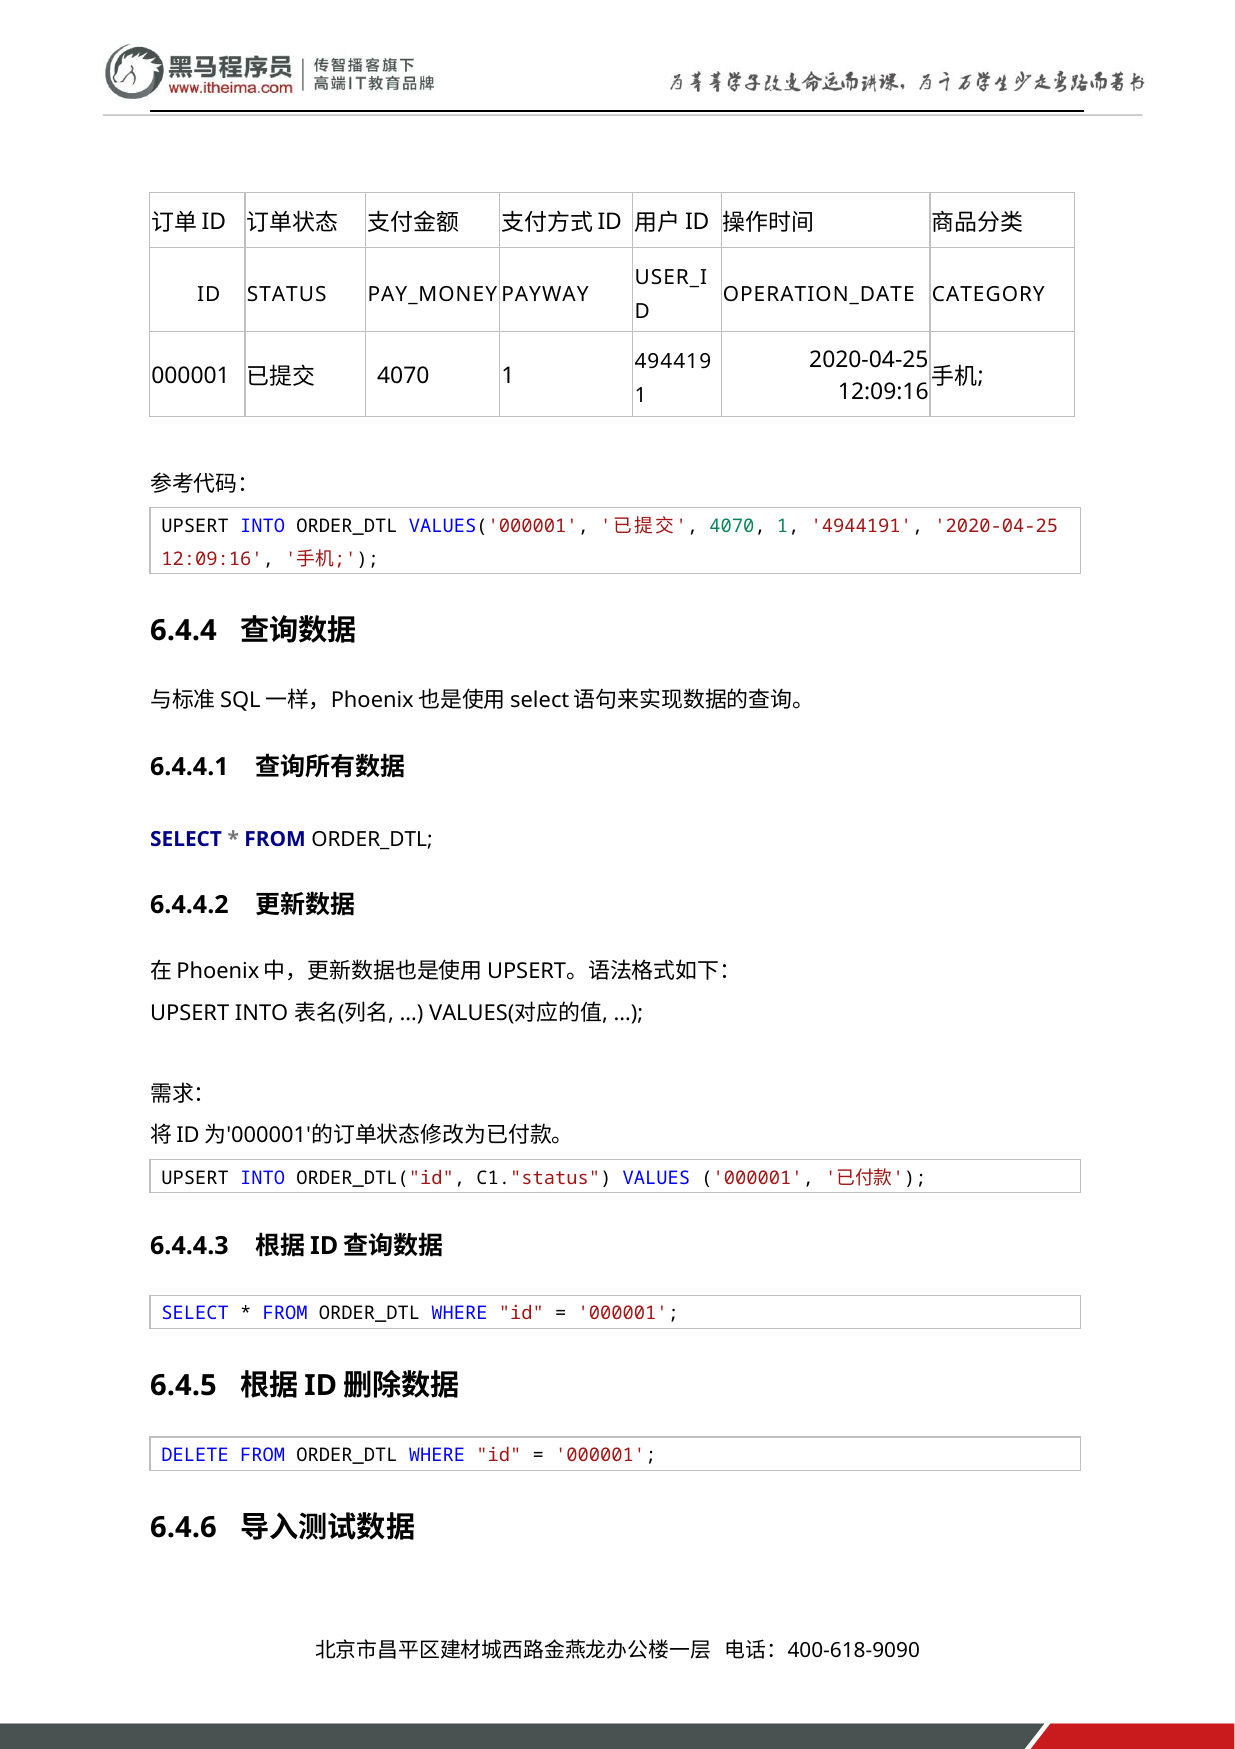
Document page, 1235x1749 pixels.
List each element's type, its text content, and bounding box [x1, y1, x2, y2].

table_cell 已提交 [246, 332, 365, 416]
table_header 订单ID [150, 193, 244, 247]
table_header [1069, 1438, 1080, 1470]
table_header 支付金额 [366, 193, 499, 247]
table_cell 1 [500, 332, 632, 416]
table_header 商品分类 [931, 193, 1074, 247]
table_header 用户ID [633, 193, 721, 247]
picture [0, 1664, 1235, 1749]
table_cell OPERATION_DATE [722, 248, 929, 331]
subtitle 更新数据 [150, 885, 1084, 921]
table_cell 4070 [366, 332, 499, 416]
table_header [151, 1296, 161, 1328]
subtitle 导入测试数据 [150, 1503, 1084, 1546]
table_cell CATEGORY [931, 248, 1074, 331]
subtitle 根据ID查询数据 [150, 1226, 1084, 1262]
table_cell USER_ID [633, 248, 721, 331]
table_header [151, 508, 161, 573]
text 需求： [150, 1076, 1084, 1107]
table_header 支付方式ID [500, 193, 632, 247]
table_header 订单状态 [246, 193, 365, 247]
subtitle 查询所有数据 [150, 746, 1084, 782]
table_cell STATUS [246, 248, 365, 331]
table_cell ID [150, 248, 244, 331]
text 在Phoenix中，更新数据也是使用UPSERT。语法格式如下： [150, 953, 1084, 985]
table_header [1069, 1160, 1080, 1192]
subtitle 根据ID删除数据 [150, 1362, 1084, 1404]
text 与标准SQL一样，Phoenix也是使用select语句来实现数据的查询。 [150, 682, 1084, 713]
table_cell 2020-04-25 12:09:16 [722, 332, 929, 416]
text 参考代码： [150, 466, 1084, 497]
table_cell 000001 [150, 332, 244, 416]
subtitle 查询数据 [150, 607, 1084, 649]
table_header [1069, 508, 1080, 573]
picture [0, 0, 1235, 123]
table_cell PAYWAY [500, 248, 632, 331]
table_header 操作时间 [722, 193, 929, 247]
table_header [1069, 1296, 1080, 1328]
text UPSERT INTO 表名(列名, …) VALUES(对应的值, …); [150, 995, 1084, 1027]
text SELECT * FROM ORDER_DTL; [150, 815, 1084, 852]
table_cell 4944191 [633, 332, 721, 416]
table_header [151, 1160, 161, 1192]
text 将ID为'000001'的订单状态修改为已付款。 [150, 1117, 1084, 1149]
table_cell 手机; [931, 332, 1074, 416]
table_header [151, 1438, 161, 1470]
table_cell PAY_MONEY [366, 248, 499, 331]
